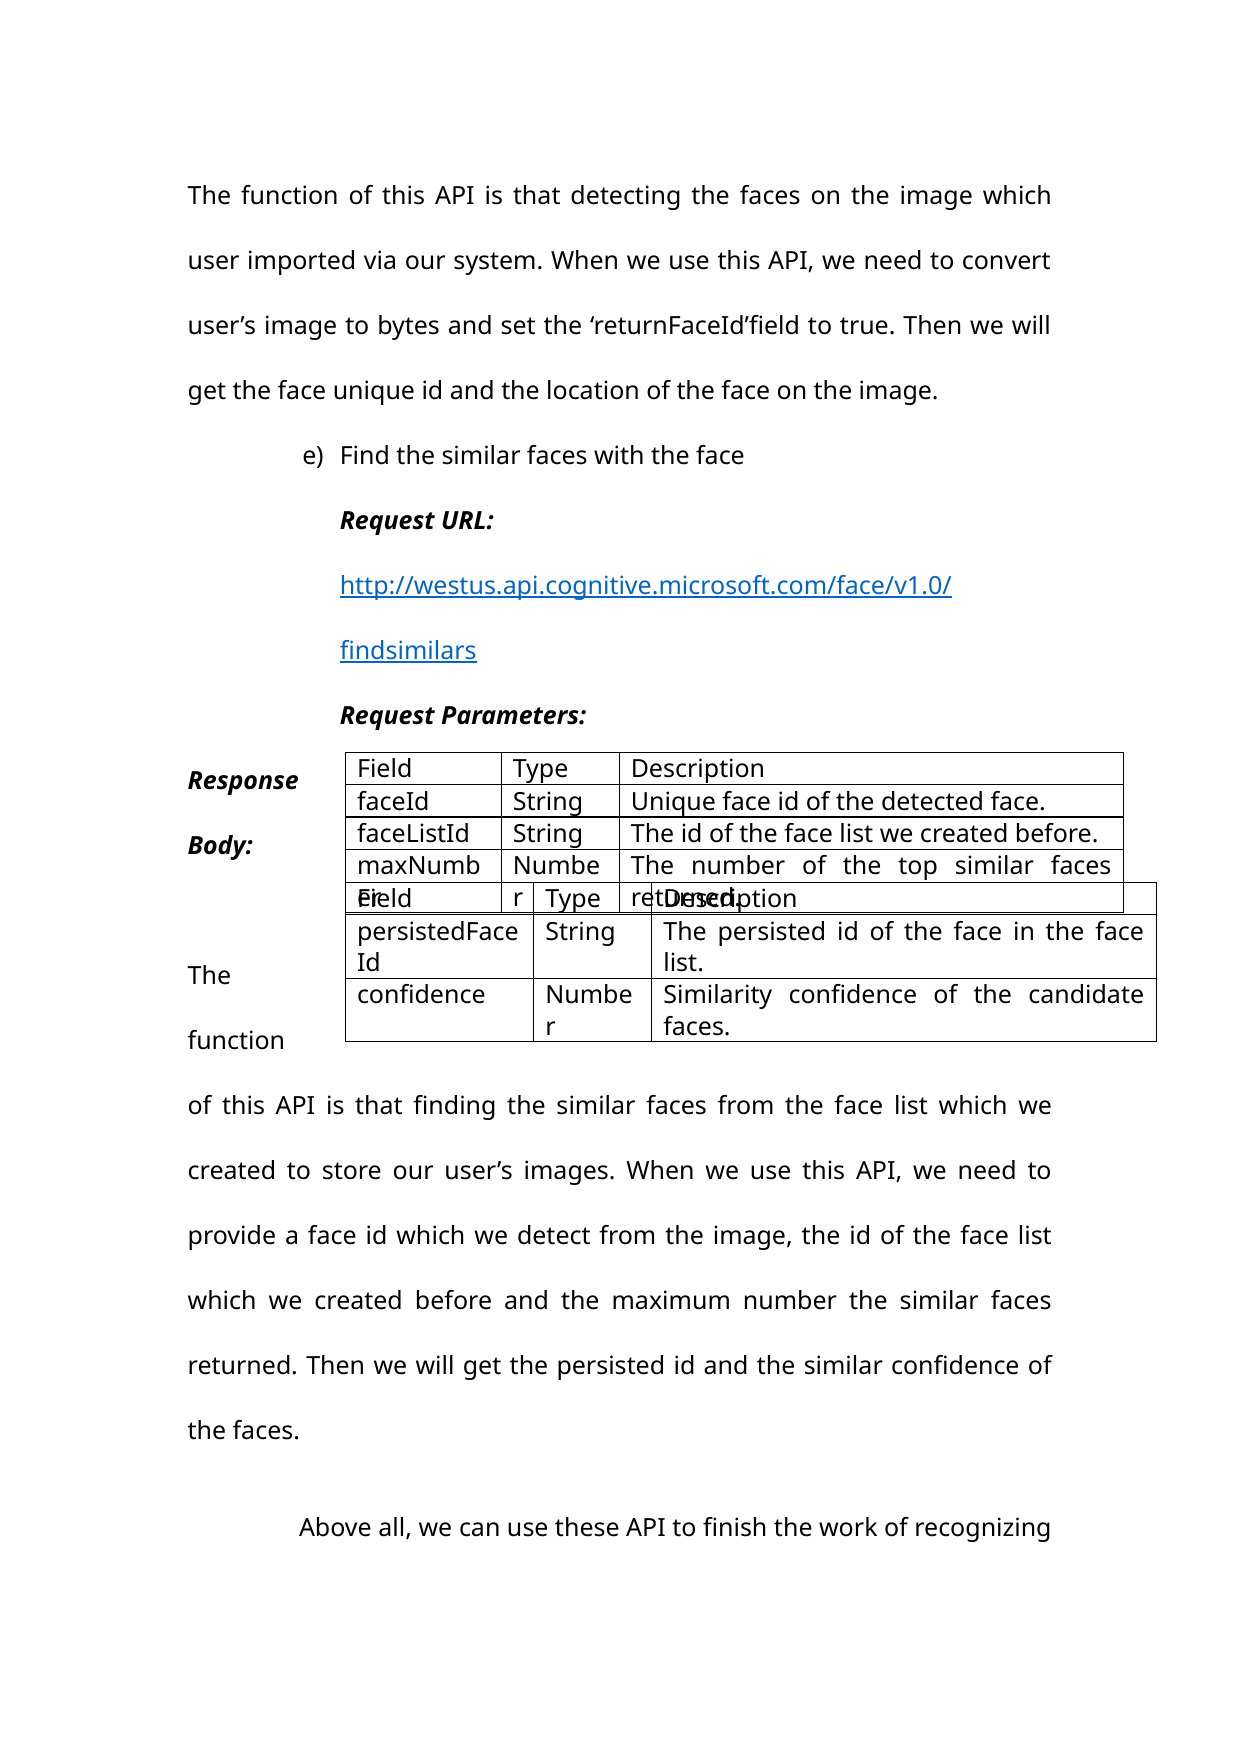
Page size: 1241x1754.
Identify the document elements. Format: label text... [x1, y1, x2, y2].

list Response Body: [187, 747, 1053, 877]
table_cell faceId [346, 785, 501, 816]
table_header Type [534, 883, 651, 914]
list The function of this API is that finding the similar faces from the face list which we created to store our user’s images. When we use this API, we need to provide a face id which we detect from the image, the id of the face list which we created before and the maximum number the similar faces returned. Then we will get the persisted id and the similar confidence of the faces. [187, 942, 1053, 1462]
table_cell The persisted id of the face in the face list. [652, 915, 1156, 978]
table_cell confidence [346, 979, 533, 1041]
table_cell Number [534, 979, 651, 1041]
table_header Description [652, 883, 1156, 914]
table_cell String [534, 915, 651, 978]
table_cell The id of the face list we created before. [620, 818, 1123, 849]
table_cell String [502, 818, 619, 849]
table_header Field [346, 753, 501, 784]
table_cell The number of the top similar faces returned. [620, 850, 1123, 882]
table_cell maxNumber [346, 850, 501, 882]
list Find the similar faces with the face [302, 422, 1053, 487]
table_header Type [502, 753, 619, 784]
table_cell Unique face id of the detected face. [620, 785, 1123, 816]
list Request URL: [339, 487, 1053, 552]
list Request Parameters: [339, 682, 1053, 747]
table_cell String [502, 785, 619, 816]
table_header Field [346, 883, 533, 914]
list Above all, we can use these API to finish the work of recognizing face from the image and query the images via a person’s avatar. [299, 1494, 1053, 1559]
table_cell faceListId [346, 818, 501, 849]
table_cell persistedFaceId [346, 915, 533, 978]
table_cell Number [502, 850, 619, 882]
list The function of this API is that detecting the faces on the image which user imported via our system. When we use this API, we need to convert user’s image to bytes and set the ‘returnFaceId’field to true. Then we will get the face unique id and the location of the face on the image. [187, 162, 1053, 422]
table_header Description [620, 753, 1123, 784]
table_cell Similarity confidence of the candidate faces. [652, 979, 1156, 1041]
list http://westus.api.cognitive.microsoft.com/face/v1.0/findsimilars [339, 552, 1053, 682]
